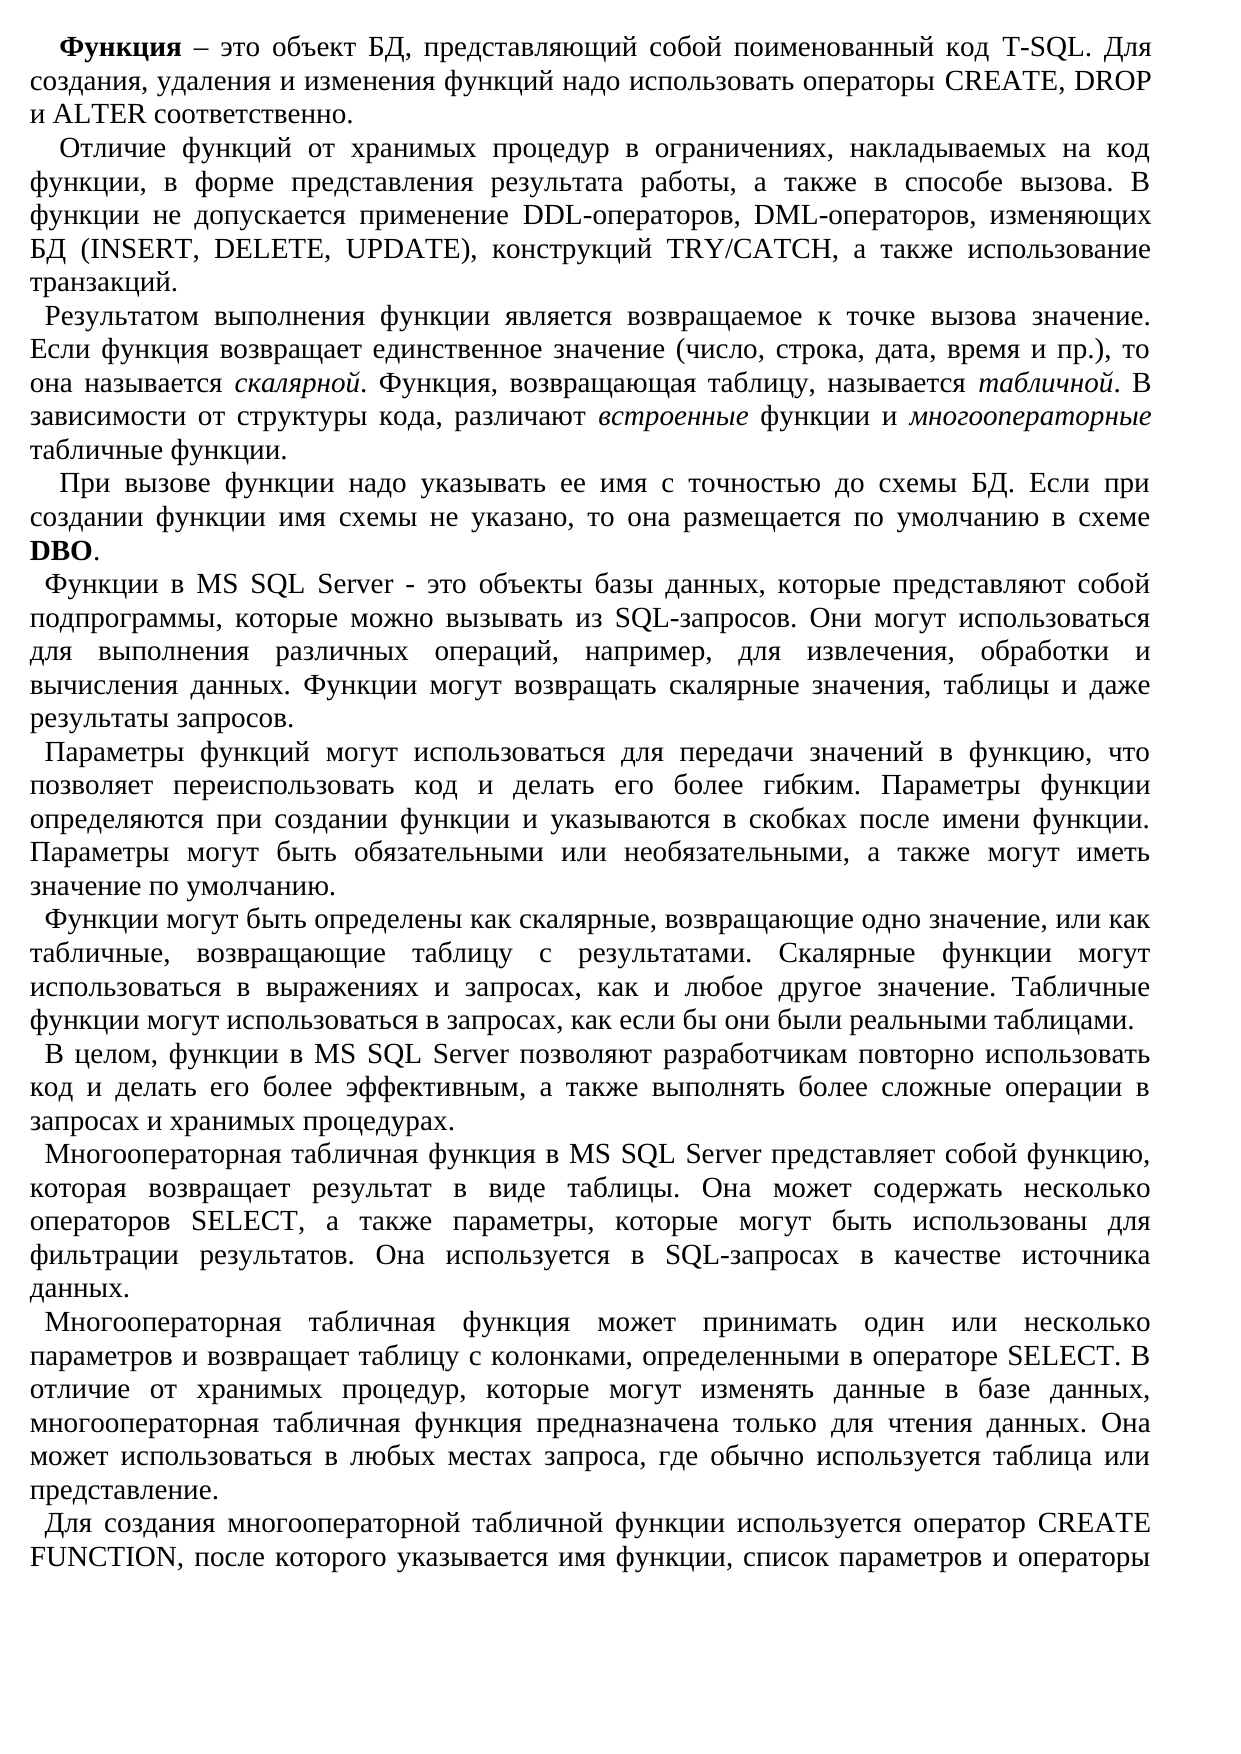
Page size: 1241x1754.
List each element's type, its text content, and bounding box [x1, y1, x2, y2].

text Многооператорная табличная функция в MS SQL Server представляет собой функцию, которая возвращает результат в виде таблицы. Она может содержать несколько операторов SELECT, а также параметры, которые могут быть использованы для фильтрации результатов. Она используется в SQL-запросах в качестве источника данных. [29, 1136, 1152, 1304]
text Результатом выполнения функции является возвращаемое к точке вызова значение. Если функция возвращает единственное значение (число, строка, дата, время и пр.), то она называется скалярной. Функция, возвращающая таблицу, называется табличной. В зависимости от структуры кода, различают встроенные функции и многооператорные табличные функции. [29, 298, 1152, 466]
text Функции в MS SQL Server - это объекты базы данных, которые представляют собой подпрограммы, которые можно вызывать из SQL-запросов. Они могут использоваться для выполнения различных операций, например, для извлечения, обработки и вычисления данных. Функции могут возвращать скалярные значения, таблицы и даже результаты запросов. [29, 566, 1152, 734]
text Функции могут быть определены как скалярные, возвращающие одно значение, или как табличные, возвращающие таблицу с результатами. Скалярные функции могут использоваться в выражениях и запросах, как и любое другое значение. Табличные функции могут использоваться в запросах, как если бы они были реальными таблицами. [29, 902, 1152, 1036]
text Отличие функций от хранимых процедур в ограничениях, накладываемых на код функции, в форме представления результата работы, а также в способе вызова. В функции не допускается применение DDL-операторов, DML-операторов, изменяющих БД (INSERT, DELETE, UPDATE), конструкций TRY/CATCH, а также использование транзакций. [29, 130, 1152, 298]
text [29, 1505, 1152, 1572]
text Функция – это объект БД, представляющий собой поименованный код T-SQL. Для создания, удаления и изменения функций надо использовать операторы CREATE, DROP и ALTER соответственно. [29, 29, 1152, 130]
text Многооператорная табличная функция может принимать один или несколько параметров и возвращает таблицу с колонками, определенными в операторе SELECT. В отличие от хранимых процедур, которые могут изменять данные в базе данных, многооператорная табличная функция предназначена только для чтения данных. Она может использоваться в любых местах запроса, где обычно используется таблица или представление. [29, 1304, 1152, 1505]
text При вызове функции надо указывать ее имя с точностью до схемы БД. Если при создании функции имя схемы не указано, то она размещается по умолчанию в схеме DBO. [29, 466, 1152, 566]
text Параметры функций могут использоваться для передачи значений в функцию, что позволяет переиспользовать код и делать его более гибким. Параметры функции определяются при создании функции и указываются в скобках после имени функции. Параметры могут быть обязательными или необязательными, а также могут иметь значение по умолчанию. [29, 734, 1152, 902]
text В целом, функции в MS SQL Server позволяют разработчикам повторно использовать код и делать его более эффективным, а также выполнять более сложные операции в запросах и хранимых процедурах. [29, 1036, 1152, 1136]
